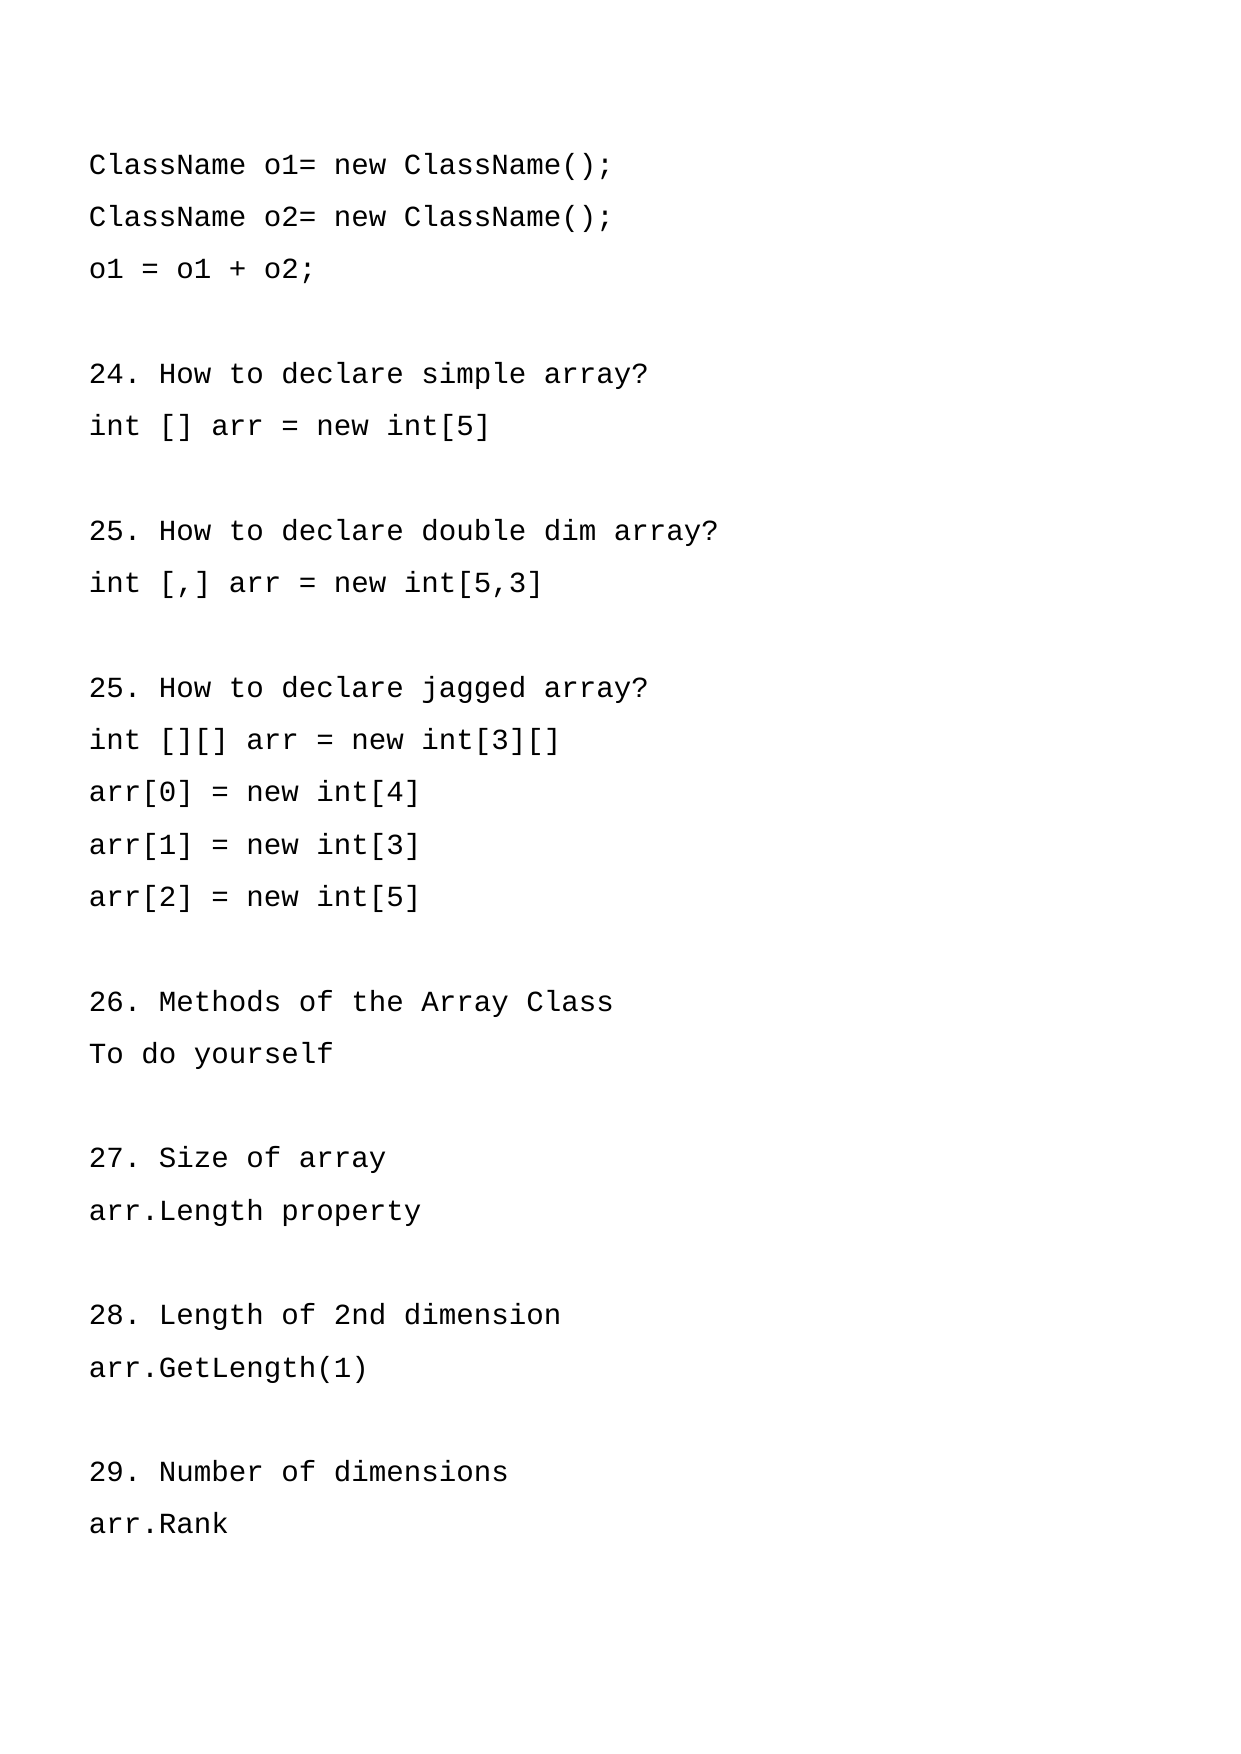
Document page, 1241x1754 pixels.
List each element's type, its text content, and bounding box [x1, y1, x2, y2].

text 26. Methods of the Array Class [89, 987, 1167, 1020]
text o1 = o1 + o2; [89, 254, 1167, 288]
text 25. How to declare jagged array? [89, 673, 1167, 706]
text 27. Size of array [89, 1143, 1167, 1177]
text To do yourself [89, 1039, 1167, 1072]
text int [] arr = new int[5] [89, 411, 1167, 444]
text 25. How to declare double dim array? [89, 516, 1167, 549]
text int [,] arr = new int[5,3] [89, 568, 1167, 601]
text arr[0] = new int[4] [89, 777, 1167, 811]
text ClassName o2= new ClassName(); [89, 202, 1167, 235]
text 29. Number of dimensions [89, 1457, 1167, 1490]
text arr.GetLength(1) [89, 1353, 1167, 1386]
text arr.Length property [89, 1196, 1167, 1229]
text ClassName o1= new ClassName(); [89, 150, 1167, 183]
text 28. Length of 2nd dimension [89, 1300, 1167, 1333]
text arr[2] = new int[5] [89, 882, 1167, 915]
text arr.Rank [89, 1509, 1167, 1543]
text 24. How to declare simple array? [89, 359, 1167, 392]
text int [][] arr = new int[3][] [89, 725, 1167, 758]
text arr[1] = new int[3] [89, 830, 1167, 863]
